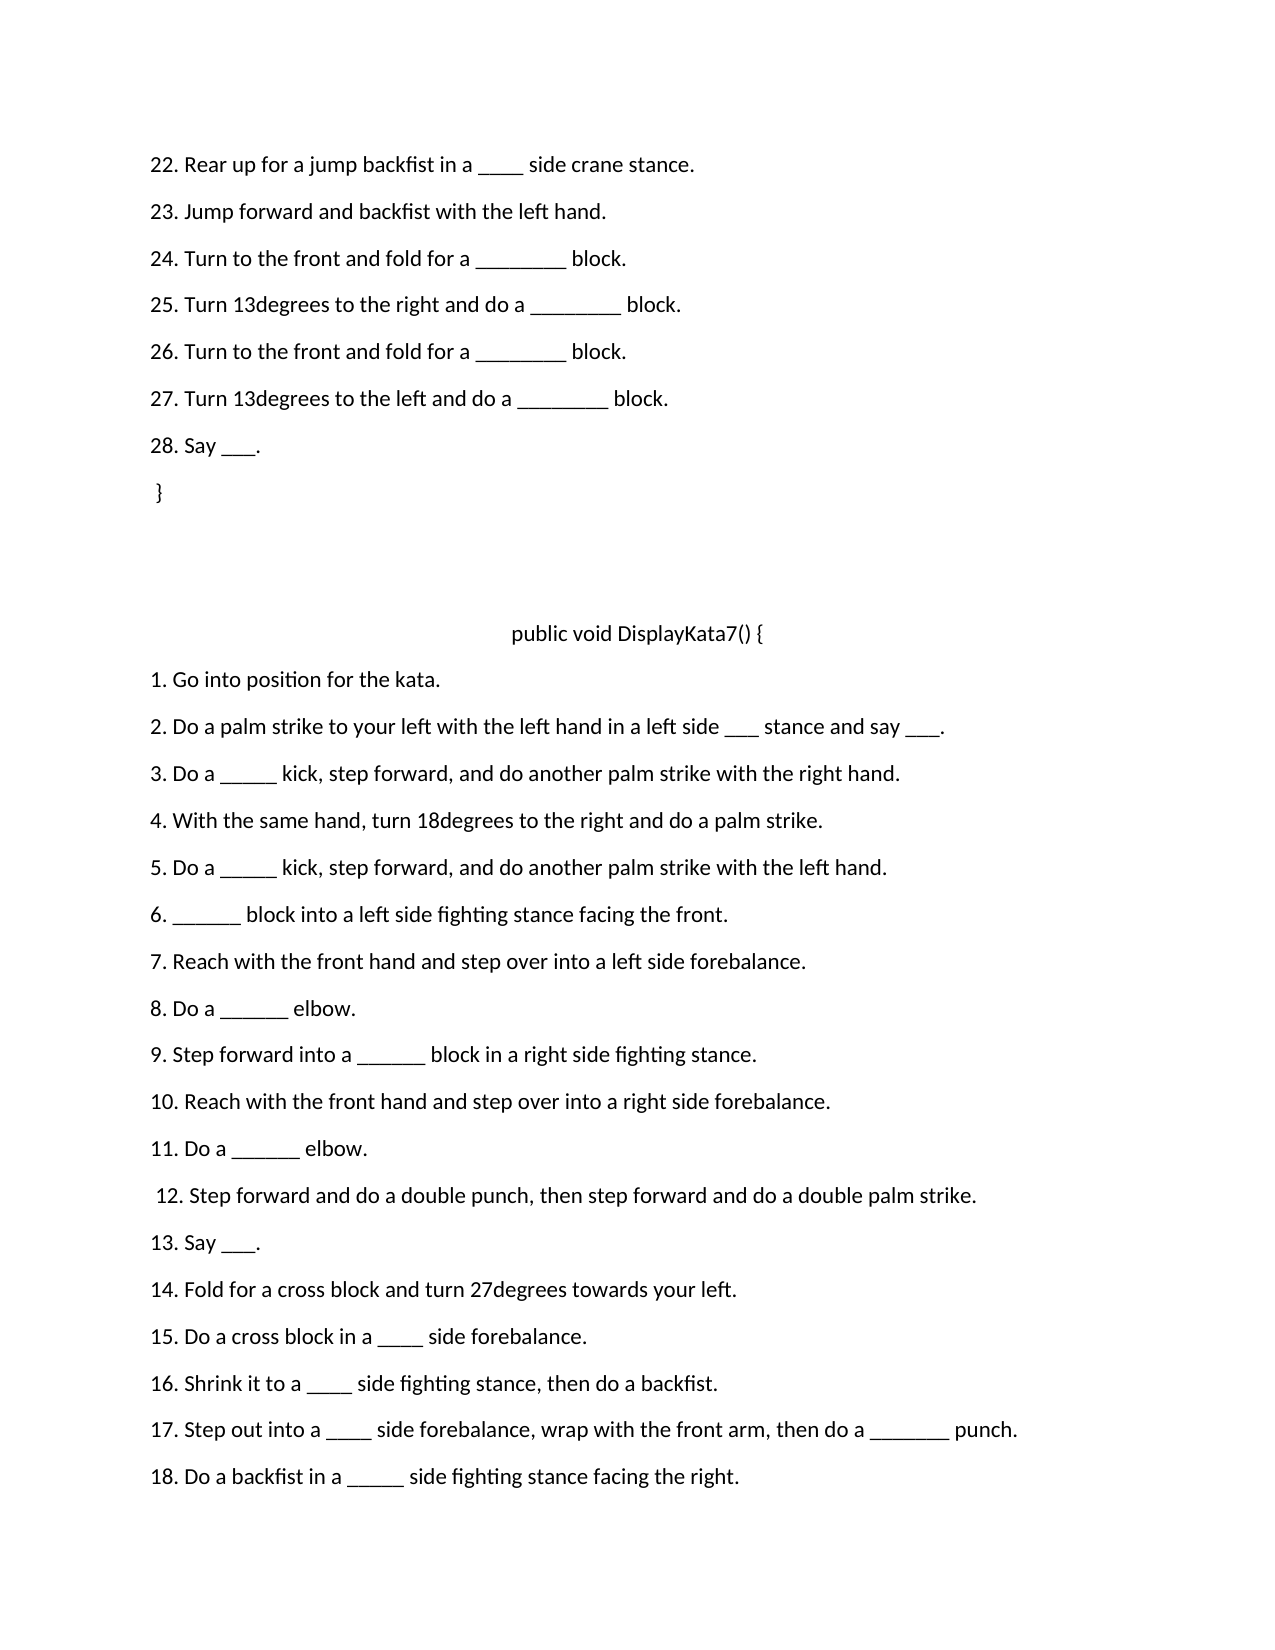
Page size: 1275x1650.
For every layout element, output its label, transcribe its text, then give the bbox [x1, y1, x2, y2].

text 11. Do a ______ elbow. [150, 1134, 1125, 1162]
text 10. Reach with the front hand and step over into a right side forebalance. [150, 1087, 1125, 1116]
text 13. Say ___. [150, 1228, 1125, 1256]
text 28. Say ___. [150, 431, 1125, 459]
text 6. ______ block into a left side fighting stance facing the front. [150, 900, 1125, 928]
text 24. Turn to the front and fold for a ________ block. [150, 244, 1125, 272]
text 9. Step forward into a ______ block in a right side fighting stance. [150, 1041, 1125, 1069]
text 5. Do a _____ kick, step forward, and do another palm strike with the left hand. [150, 853, 1125, 881]
text } [150, 478, 1125, 506]
text 14. Fold for a cross block and turn 27degrees towards your left. [150, 1275, 1125, 1303]
text 16. Shrink it to a ____ side fighting stance, then do a backfist. [150, 1369, 1125, 1397]
text 25. Turn 13degrees to the right and do a ________ block. [150, 291, 1125, 319]
text 7. Reach with the front hand and step over into a left side forebalance. [150, 947, 1125, 975]
text 27. Turn 13degrees to the left and do a ________ block. [150, 384, 1125, 412]
text public void DisplayKata7() { [150, 619, 1125, 647]
text 1. Go into position for the kata. [150, 666, 1125, 694]
text 12. Step forward and do a double punch, then step forward and do a double palm strike. [150, 1181, 1125, 1209]
text 23. Jump forward and backfist with the left hand. [150, 197, 1125, 225]
text 2. Do a palm strike to your left with the left hand in a left side ___ stance and say ___. [150, 712, 1125, 741]
text 8. Do a ______ elbow. [150, 994, 1125, 1022]
text 15. Do a cross block in a ____ side forebalance. [150, 1322, 1125, 1350]
text 26. Turn to the front and fold for a ________ block. [150, 337, 1125, 366]
text 22. Rear up for a jump backfist in a ____ side crane stance. [150, 150, 1125, 178]
text 18. Do a backfist in a _____ side fighting stance facing the right. [150, 1462, 1125, 1491]
text 17. Step out into a ____ side forebalance, wrap with the front arm, then do a _______ punch. [150, 1416, 1125, 1444]
text 3. Do a _____ kick, step forward, and do another palm strike with the right hand. [150, 759, 1125, 787]
text 4. With the same hand, turn 18degrees to the right and do a palm strike. [150, 806, 1125, 834]
